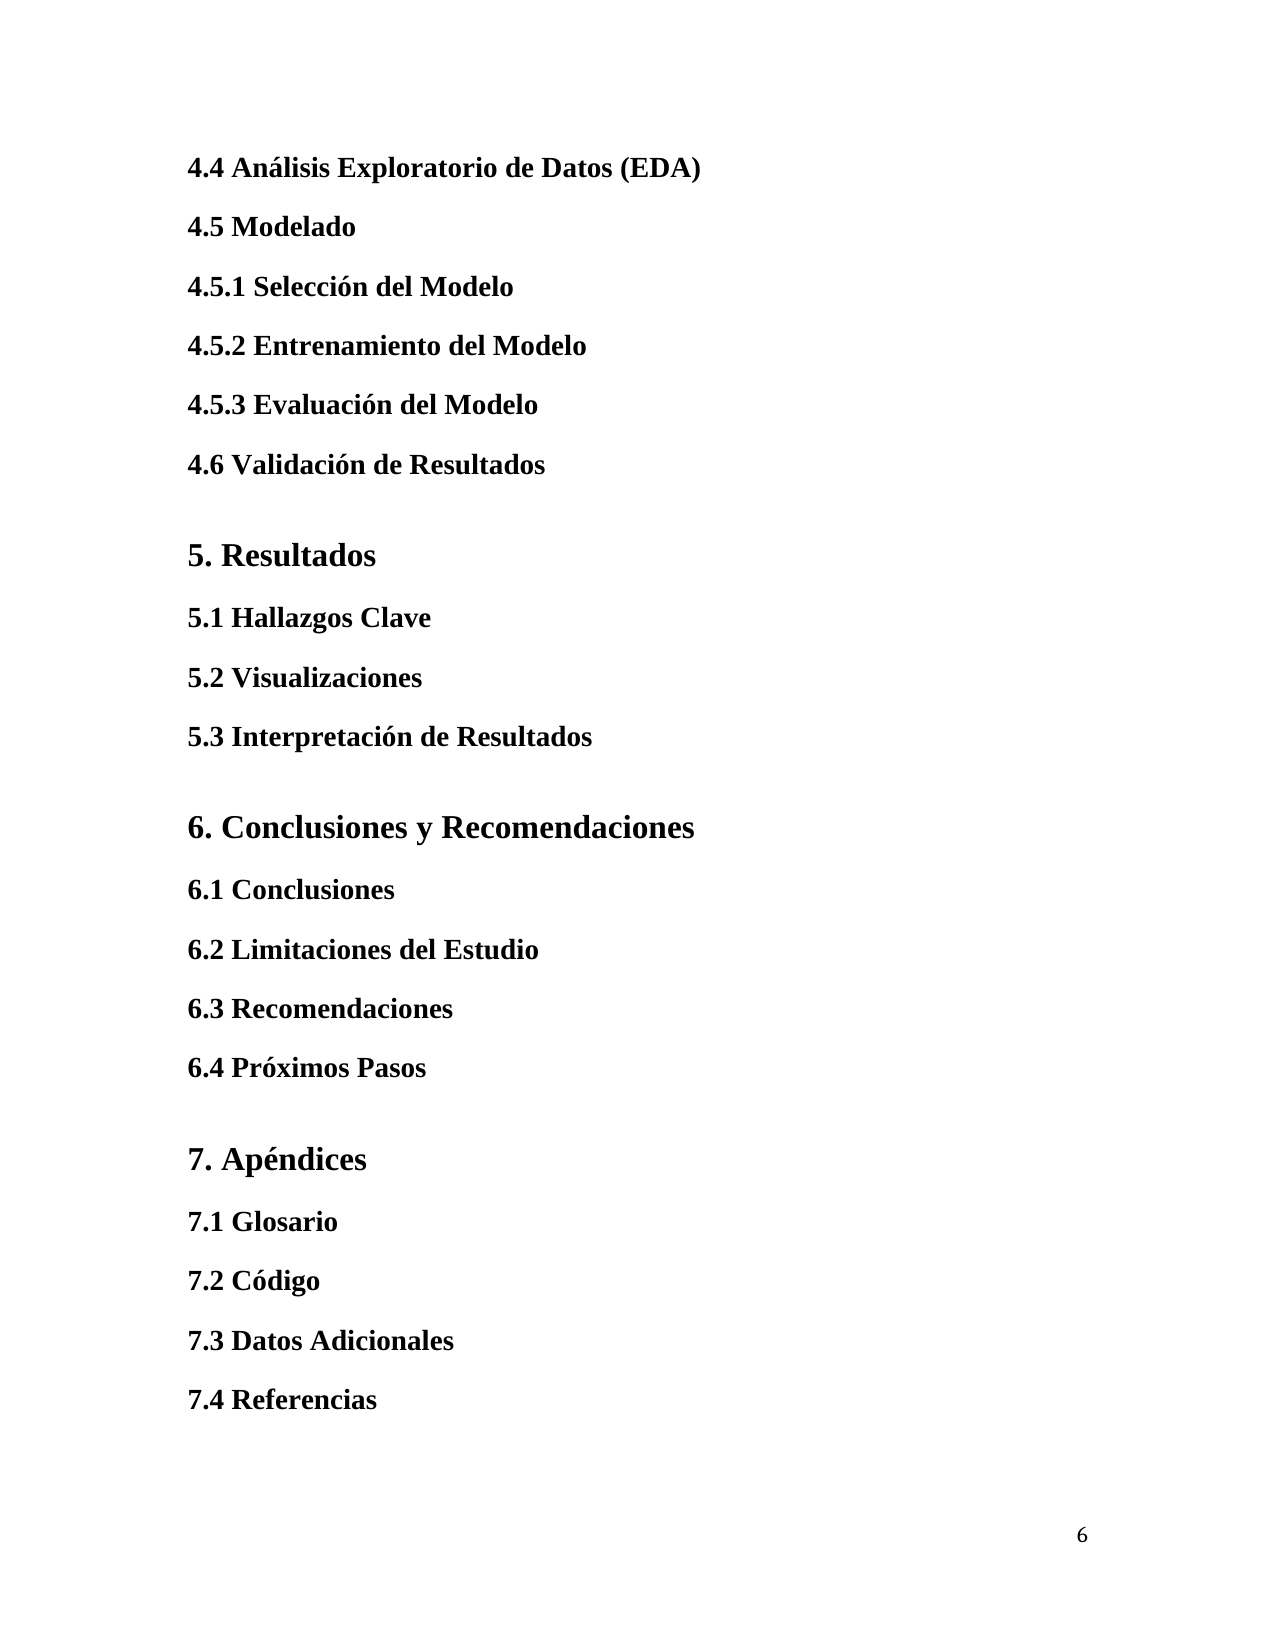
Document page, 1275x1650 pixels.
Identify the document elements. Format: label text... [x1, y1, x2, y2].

subtitle 5. Resultados [187, 535, 1087, 574]
subtitle 7.1 Glosario [187, 1204, 1087, 1238]
subtitle 4.5.2 Entrenamiento del Modelo [187, 328, 1087, 362]
subtitle 4.4 Análisis Exploratorio de Datos (EDA) [187, 150, 1087, 183]
subtitle 4.5 Modelado [187, 209, 1087, 243]
subtitle 6.3 Recomendaciones [187, 991, 1087, 1025]
subtitle 4.6 Validación de Resultados [187, 447, 1087, 480]
subtitle 7.2 Código [187, 1263, 1087, 1297]
subtitle 7. Apéndices [187, 1139, 1087, 1177]
subtitle 6. Conclusiones y Recomendaciones [187, 808, 1087, 846]
subtitle 6.2 Limitaciones del Estudio [187, 932, 1087, 965]
subtitle 4.5.1 Selección del Modelo [187, 269, 1087, 302]
subtitle 7.4 Referencias [187, 1382, 1087, 1416]
subtitle 7.3 Datos Adicionales [187, 1323, 1087, 1356]
subtitle 6.1 Conclusiones [187, 872, 1087, 906]
subtitle 5.3 Interpretación de Resultados [187, 719, 1087, 753]
subtitle 5.2 Visualizaciones [187, 660, 1087, 693]
subtitle 5.1 Hallazgos Clave [187, 600, 1087, 634]
subtitle 4.5.3 Evaluación del Modelo [187, 387, 1087, 421]
subtitle 6.4 Próximos Pasos [187, 1051, 1087, 1084]
